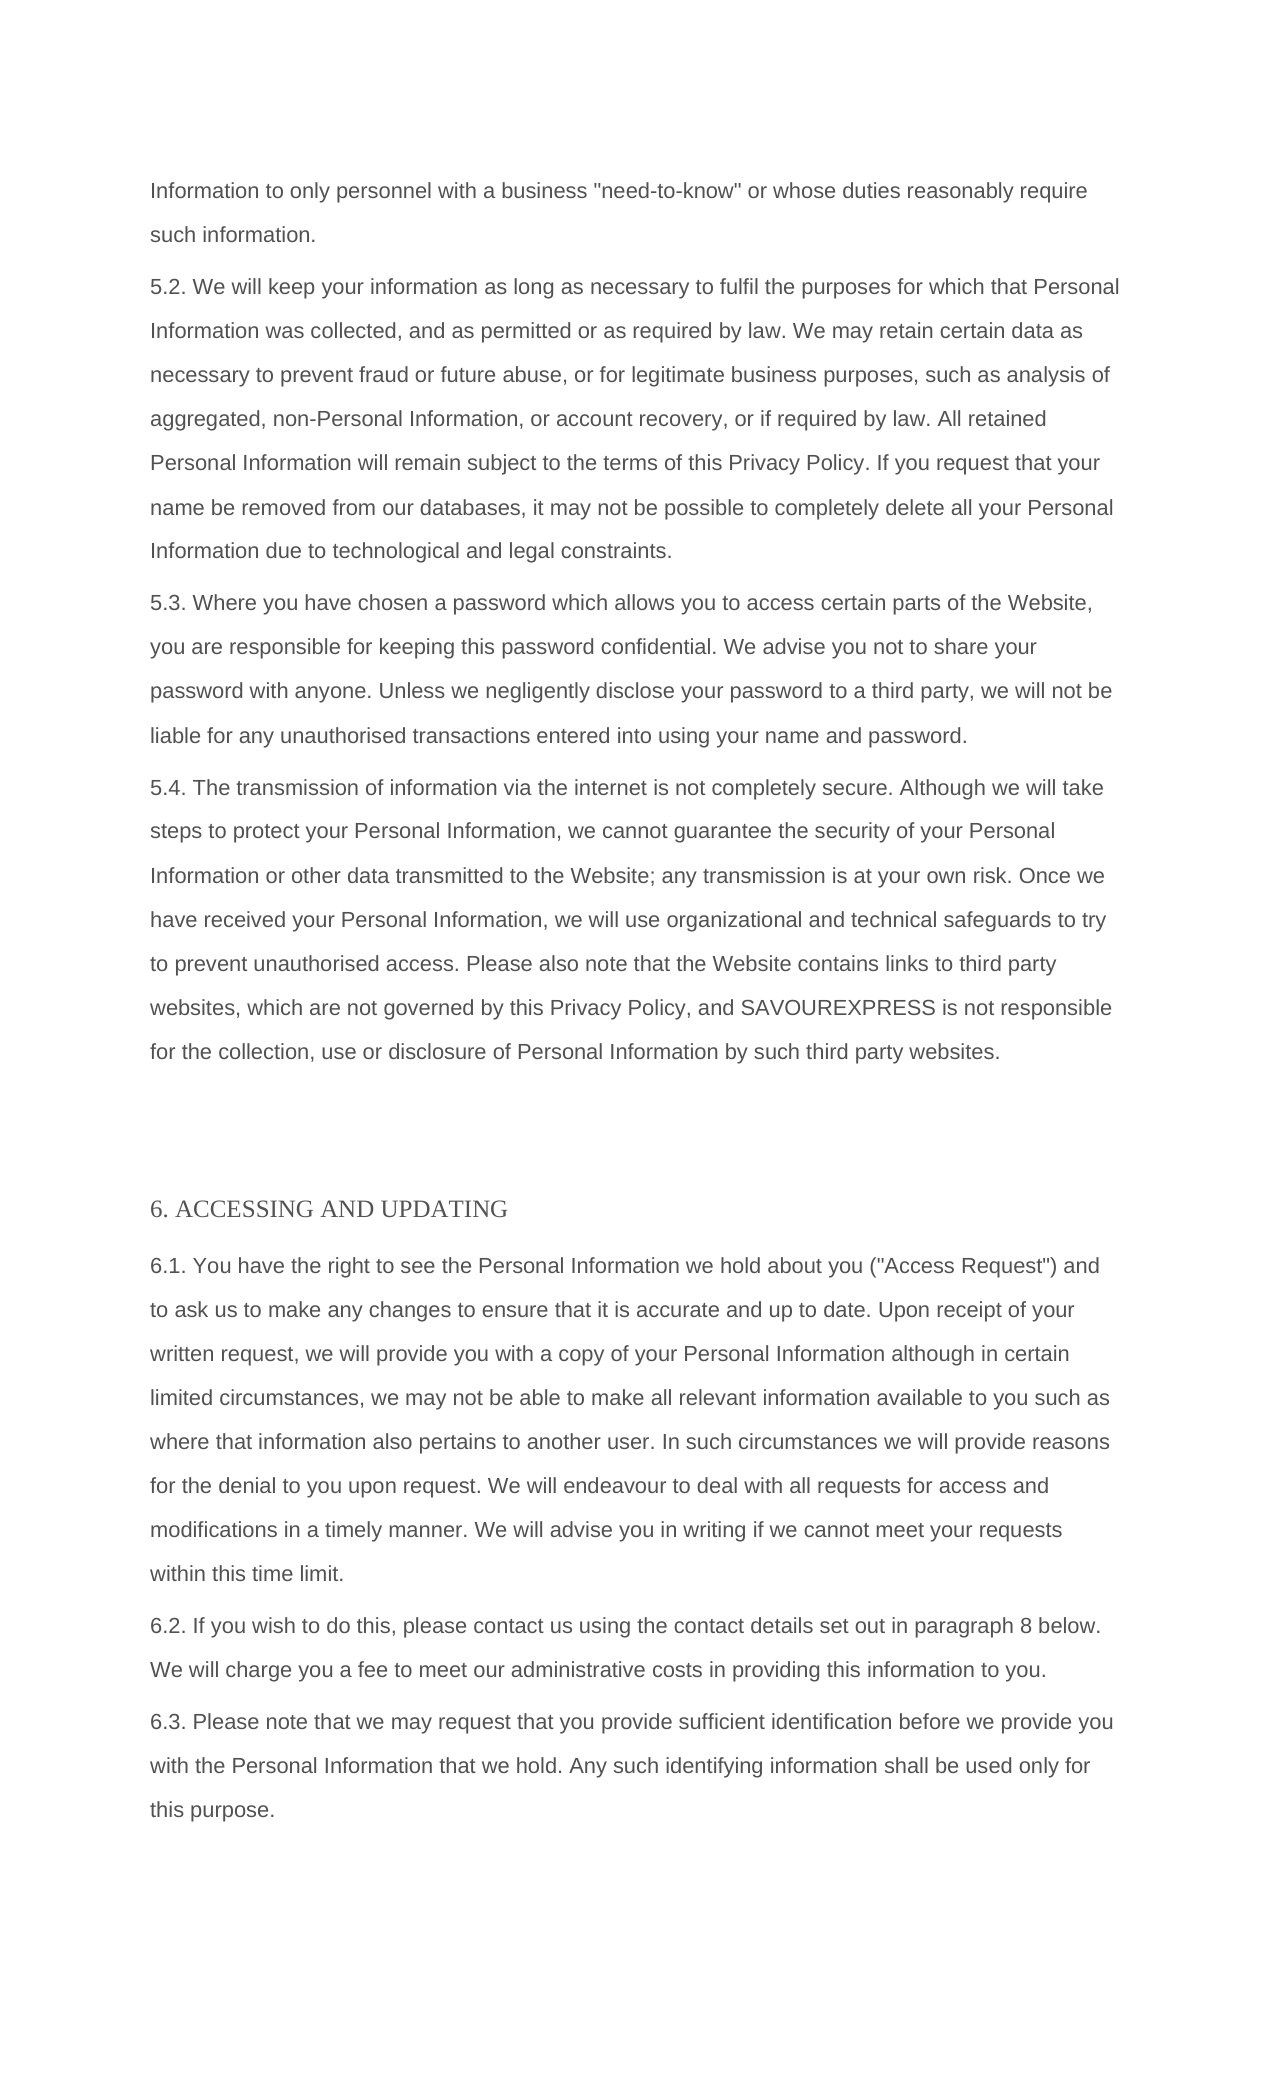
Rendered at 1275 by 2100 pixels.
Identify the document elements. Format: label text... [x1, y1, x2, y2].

text 5.2. We will keep your information as long as necessary to fulfil the purposes for which that Personal Information was collected, and as permitted or as required by law. We may retain certain data as necessary to prevent fraud or future abuse, or for legitimate business purposes, such as analysis of aggregated, non-Personal Information, or account recovery, or if required by law. All retained Personal Information will remain subject to the terms of this Privacy Policy. If you request that your name be removed from our databases, it may not be possible to completely delete all your Personal Information due to technological and legal constraints. [150, 265, 1125, 573]
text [150, 169, 1125, 257]
text 6. ACCESSING AND UPDATING [150, 1187, 1125, 1231]
text 6.3. Please note that we may request that you provide sufficient identification before we provide you with the Personal Information that we hold. Any such identifying information shall be used only for this purpose. [150, 1699, 1125, 1832]
text 5.3. Where you have chosen a password which allows you to access certain parts of the Website, you are responsible for keeping this password confidential. We advise you not to share your password with anyone. Unless we negligently disclose your password to a third party, we will not be liable for any unauthorised transactions entered into using your name and password. [150, 581, 1125, 757]
text 6.1. You have the right to see the Personal Information we hold about you ("Access Request") and to ask us to make any changes to ensure that it is accurate and up to date. Upon receipt of your written request, we will provide you with a copy of your Personal Information although in certain limited circumstances, we may not be able to make all relevant information available to you such as where that information also pertains to another user. In such circumstances we will provide reasons for the denial to you upon request. We will endeavour to deal with all requests for access and modifications in a timely manner. We will advise you in writing if we cannot meet your requests within this time limit. [150, 1243, 1125, 1596]
text 6.2. If you wish to do this, please contact us using the contact details set out in paragraph 8 below. We will charge you a fee to meet our administrative costs in providing this information to you. [150, 1603, 1125, 1692]
text 5.4. The transmission of information via the internet is not completely secure. Although we will take steps to protect your Personal Information, we cannot guarantee the security of your Personal Information or other data transmitted to the Website; any transmission is at your own risk. Once we have received your Personal Information, we will use organizational and technical safeguards to try to prevent unauthorised access. Please also note that the Website contains links to third party websites, which are not governed by this Privacy Policy, and SAVOUREXPRESS is not responsible for the collection, use or disclosure of Personal Information by such third party websites. [150, 765, 1125, 1073]
